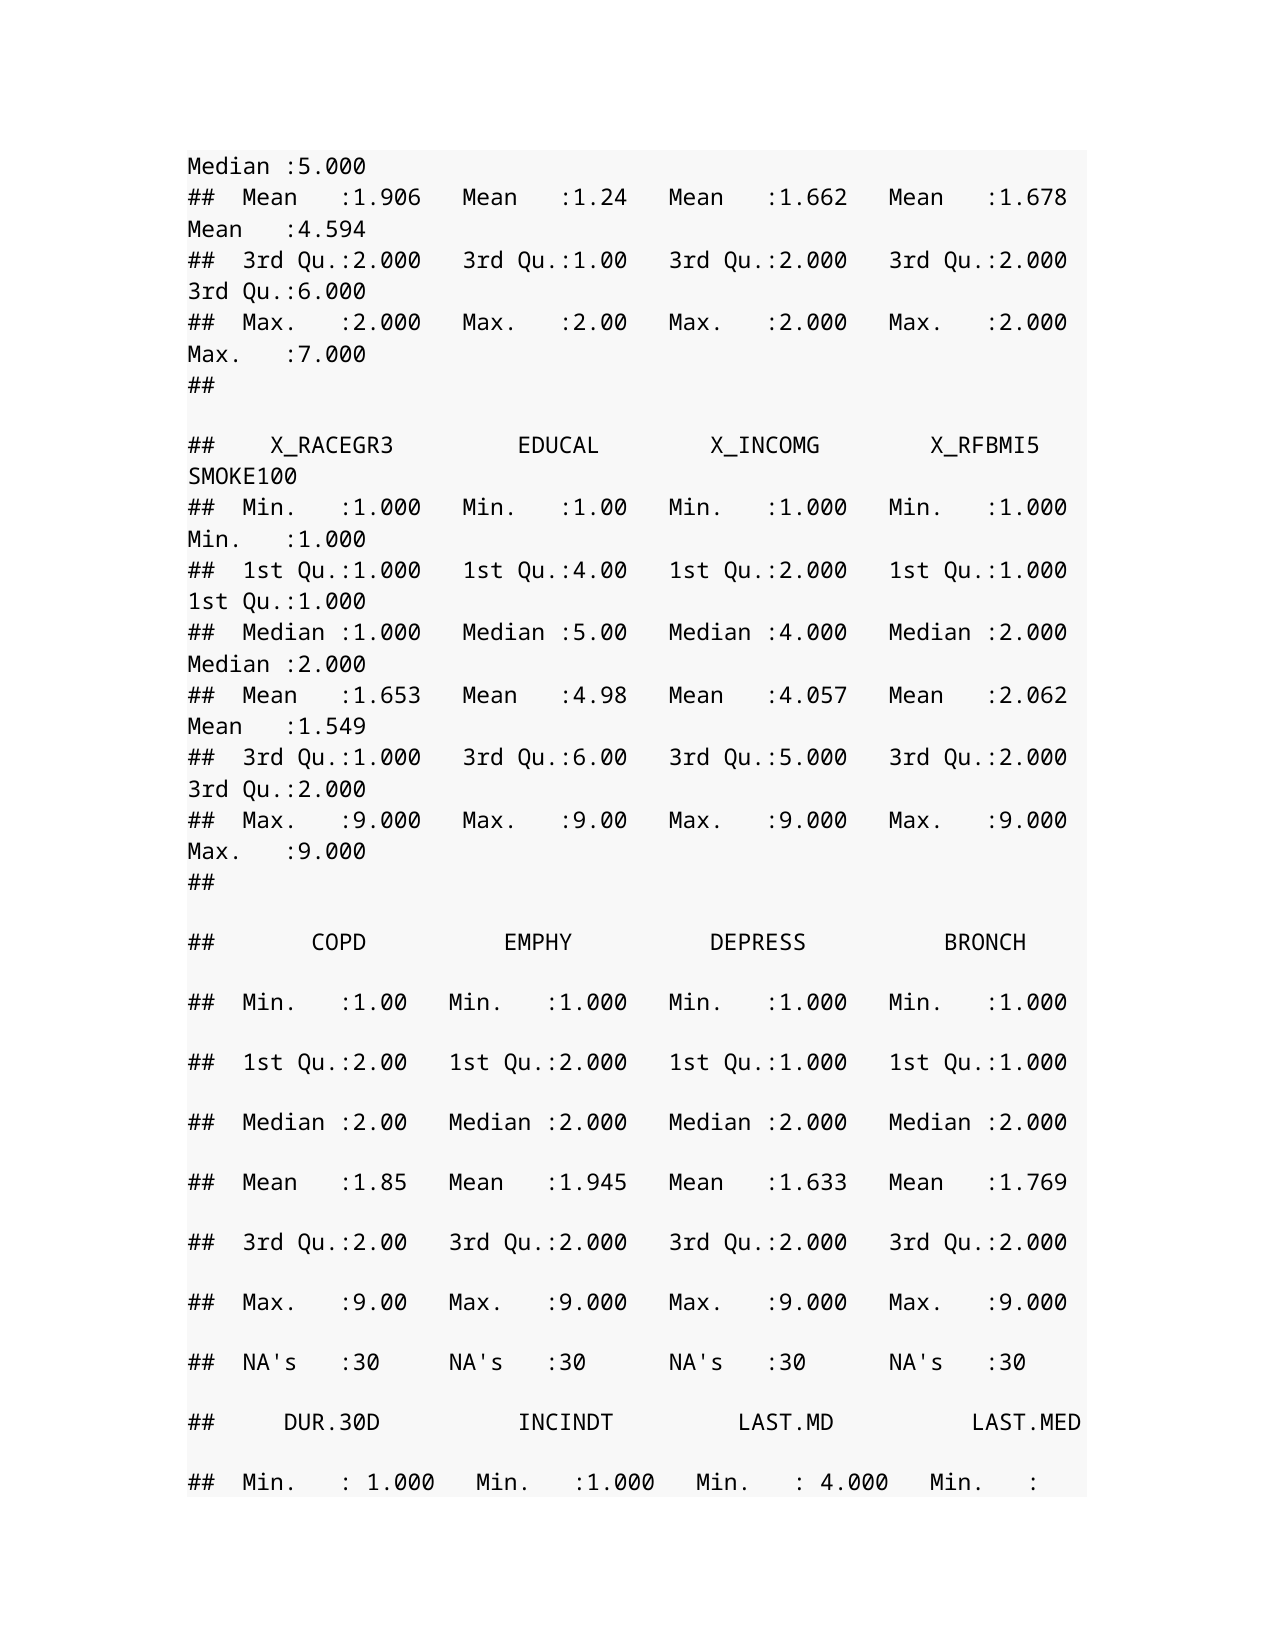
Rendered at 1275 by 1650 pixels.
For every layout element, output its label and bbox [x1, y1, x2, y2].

text [187, 150, 1087, 1497]
